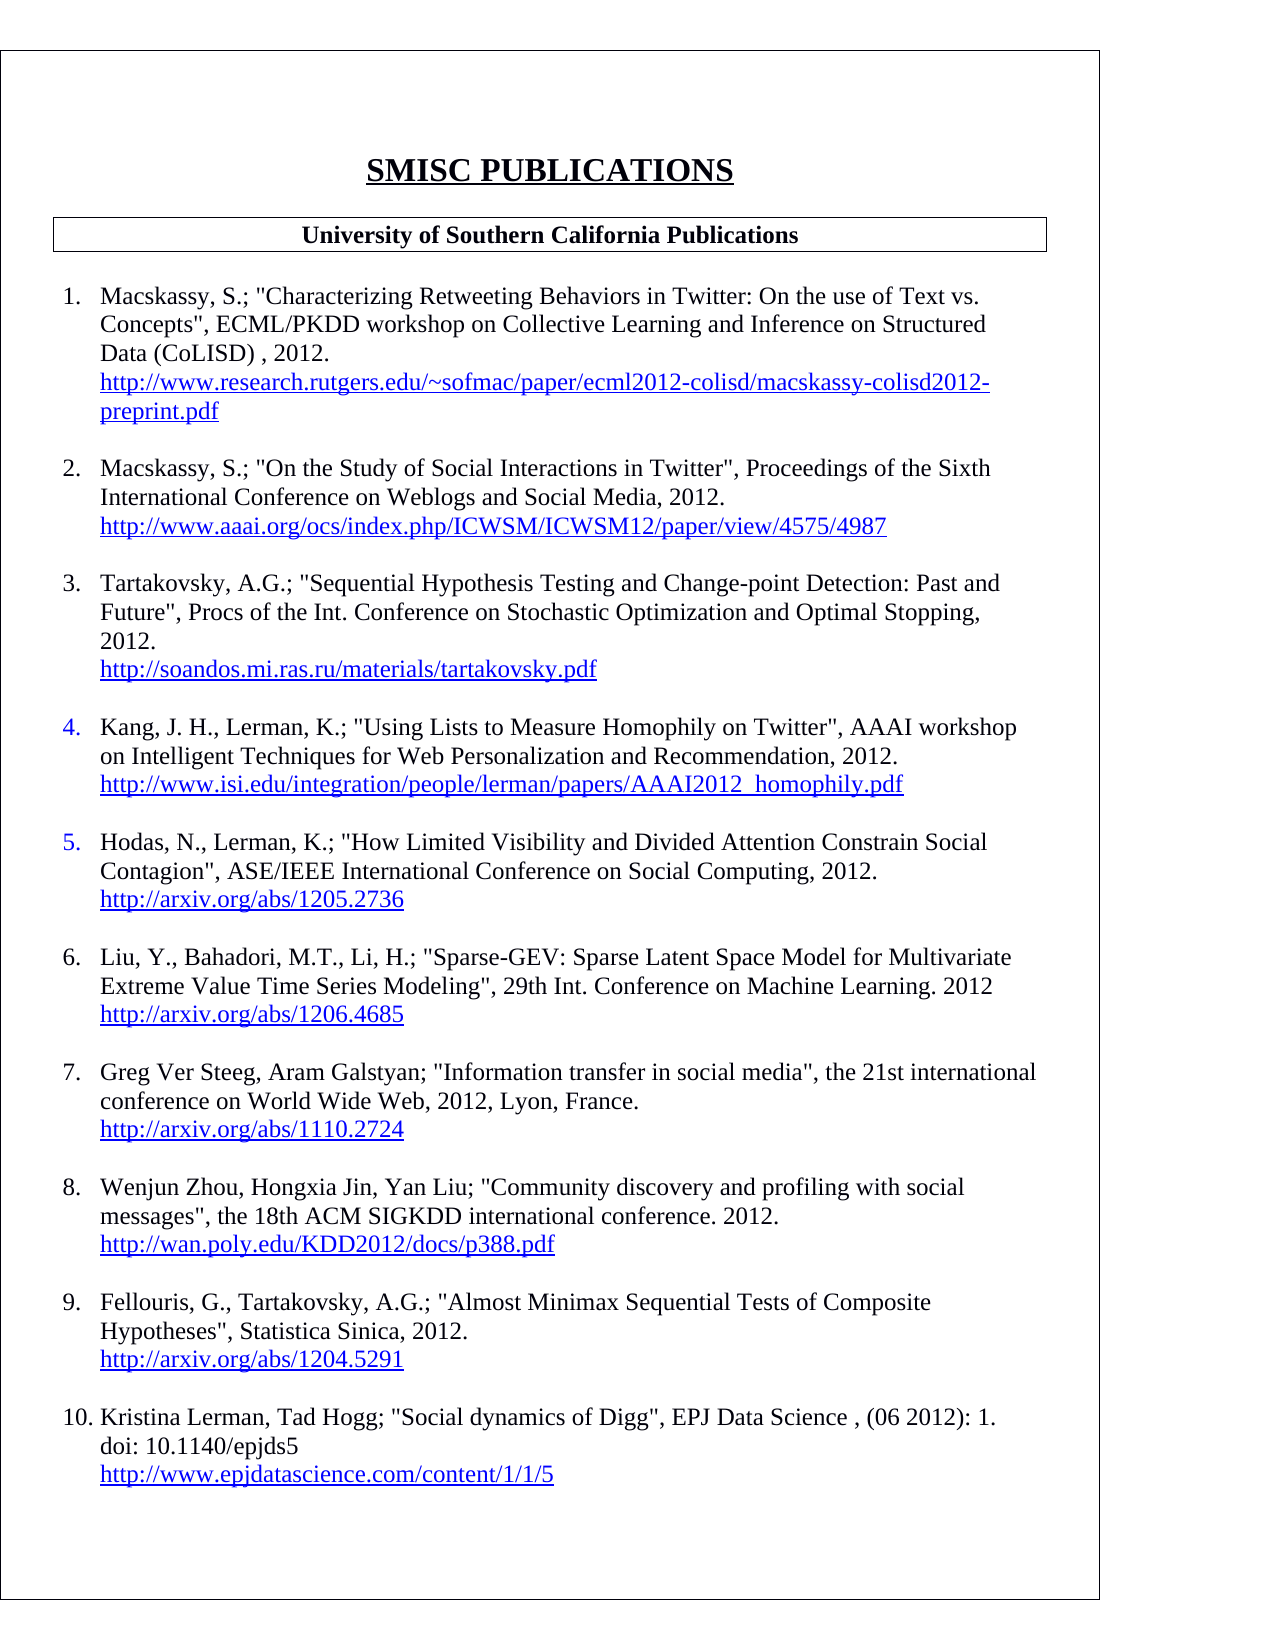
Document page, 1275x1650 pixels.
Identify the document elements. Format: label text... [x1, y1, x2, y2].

list Tartakovsky, A.G.; "Sequential Hypothesis Testing and Change-point Detection: Past and Future", Procs of the Int. Conference on Stochastic Optimization and Optimal Stopping, 2012. [62, 568, 1037, 654]
list Kristina Lerman, Tad Hogg; "Social dynamics of Digg", EPJ Data Science , (06 2012): 1. [62, 1402, 1037, 1431]
list Macskassy, S.; "Characterizing Retweeting Behaviors in Twitter: On the use of Text vs. Concepts", ECML/PKDD workshop on Collective Learning and Inference on Structured Data (CoLISD) , 2012. [62, 281, 1037, 367]
list Hodas, N., Lerman, K.; "How Limited Visibility and Divided Attention Constrain Social Contagion", ASE/IEEE International Conference on Social Computing, 2012. http://arxiv.org/abs/1205.2736 [62, 827, 1037, 913]
list Fellouris, G., Tartakovsky, A.G.; "Almost Minimax Sequential Tests of Composite Hypotheses", Statistica Sinica, 2012. [62, 1287, 1037, 1344]
list Macskassy, S.; "On the Study of Social Interactions in Twitter", Proceedings of the Sixth International Conference on Weblogs and Social Media, 2012. [62, 453, 1037, 511]
text http://www.epjdatascience.com/content/1/1/5 [62, 1459, 1037, 1488]
list Wenjun Zhou, Hongxia Jin, Yan Liu; "Community discovery and profiling with social messages", the 18th ACM SIGKDD international conference. 2012. [62, 1172, 1037, 1229]
text University of Southern California Publications [54, 218, 1046, 251]
text http://wan.poly.edu/KDD2012/docs/p388.pdf [62, 1229, 1037, 1258]
text http://www.research.rutgers.edu/~sofmac/paper/ecml2012-colisd/macskassy-colisd2012-preprint.pdf [100, 367, 1037, 424]
text SMISC PUBLICATIONS [62, 150, 1037, 188]
text http://soandos.mi.ras.ru/materials/tartakovsky.pdf [62, 654, 1037, 683]
list doi: 10.1140/epjds5 [100, 1431, 1037, 1459]
list Greg Ver Steeg, Aram Galstyan; "Information transfer in social media", the 21st international conference on World Wide Web, 2012, Lyon, France. [62, 1057, 1037, 1114]
text http://arxiv.org/abs/1204.5291 [62, 1344, 1037, 1373]
list Liu, Y., Bahadori, M.T., Li, H.; "Sparse-GEV: Sparse Latent Space Model for Multivariate Extreme Value Time Series Modeling", 29th Int. Conference on Machine Learning. 2012 [62, 942, 1037, 999]
text http://www.aaai.org/ocs/index.php/ICWSM/ICWSM12/paper/view/4575/4987 [62, 511, 1037, 539]
list Kang, J. H., Lerman, K.; "Using Lists to Measure Homophily on Twitter", AAAI workshop on Intelligent Techniques for Web Personalization and Recommendation, 2012. http://www.isi.edu/integration/people/lerman/papers/AAAI2012_homophily.pdf [62, 712, 1037, 798]
text http://arxiv.org/abs/1206.4685 [62, 999, 1037, 1028]
text http://arxiv.org/abs/1110.2724 [62, 1114, 1037, 1143]
